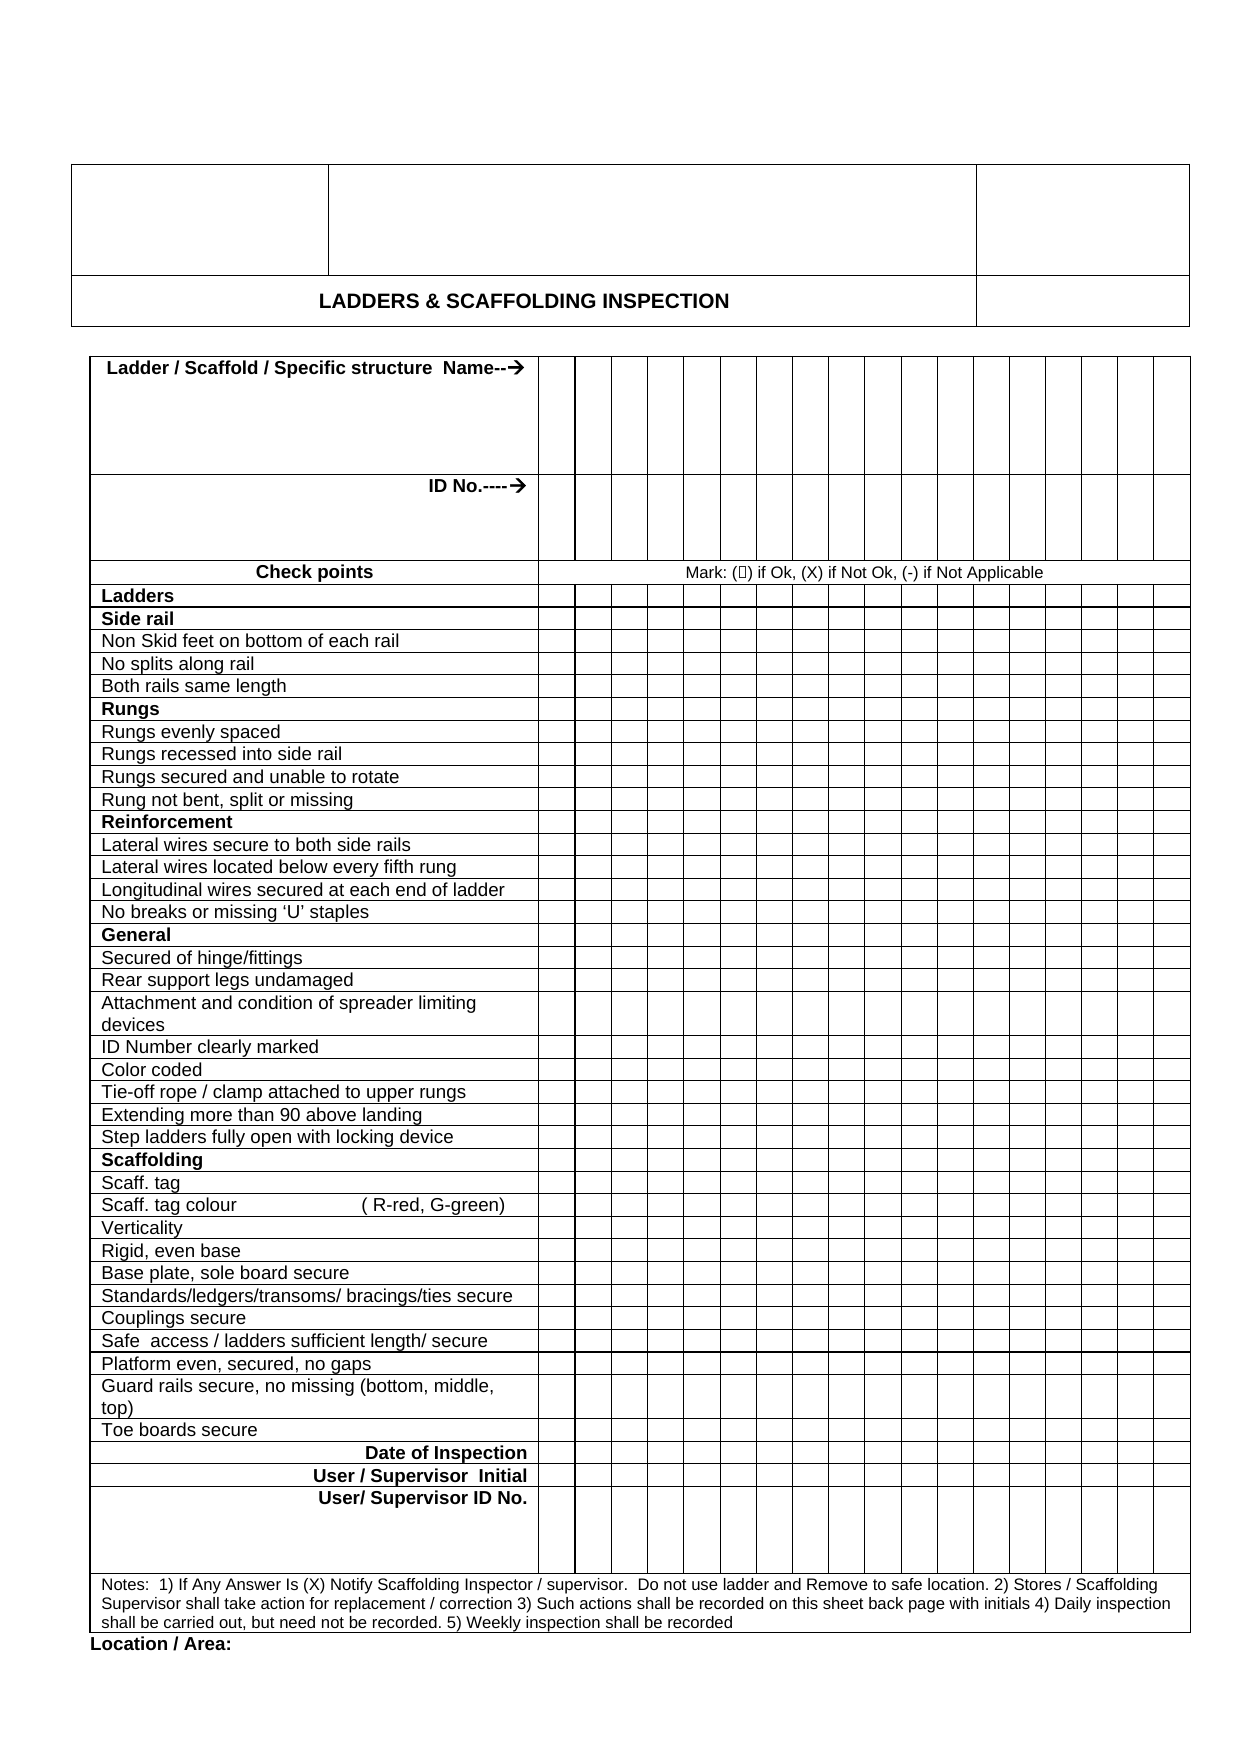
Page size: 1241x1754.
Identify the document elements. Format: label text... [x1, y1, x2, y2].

table_cell [757, 1353, 792, 1374]
table_cell [1118, 1419, 1153, 1441]
table_cell [1154, 1262, 1190, 1283]
table_cell [938, 1172, 973, 1193]
table_cell Check points [91, 561, 538, 584]
table_cell [721, 1149, 756, 1171]
table_cell [684, 675, 720, 697]
table_cell [576, 1149, 611, 1171]
table_cell [1082, 630, 1117, 652]
table_cell [721, 879, 756, 900]
table_cell [648, 608, 683, 629]
table_header [1118, 357, 1153, 474]
table_cell [865, 834, 901, 855]
table_cell [1082, 1036, 1117, 1057]
table_cell [974, 834, 1009, 855]
table_cell [938, 1149, 973, 1171]
table_cell [684, 1330, 720, 1351]
table_cell [1118, 947, 1153, 968]
table_cell [576, 608, 611, 629]
table_cell Both rails same length [91, 675, 538, 697]
table_cell [612, 675, 647, 697]
table_cell [684, 811, 720, 832]
table_cell [648, 1194, 683, 1216]
table_cell [576, 1036, 611, 1057]
table_cell [612, 653, 647, 674]
table_cell [793, 901, 828, 923]
table_cell [757, 630, 792, 652]
table_cell [938, 788, 973, 810]
table_cell Toe boards secure [91, 1419, 538, 1441]
table_cell [974, 1285, 1009, 1306]
table_cell [938, 743, 973, 765]
table_cell [974, 992, 1009, 1035]
table_cell [793, 698, 828, 719]
table_cell [721, 766, 756, 787]
table_cell [1010, 1442, 1045, 1463]
table_cell [612, 475, 647, 560]
table_cell [721, 811, 756, 832]
table_cell [576, 969, 611, 991]
table_cell [829, 1059, 864, 1080]
table_cell [539, 1104, 574, 1125]
table_cell [576, 856, 611, 878]
table_cell [1010, 1126, 1045, 1148]
table_cell [865, 1487, 901, 1573]
table_cell [1082, 1217, 1117, 1238]
table_cell [938, 1217, 973, 1238]
table_cell [938, 1419, 973, 1441]
table_cell [974, 1172, 1009, 1193]
table_cell [902, 947, 937, 968]
table_cell [612, 1126, 647, 1148]
table_cell [974, 1375, 1009, 1418]
table_cell [974, 969, 1009, 991]
table_cell [539, 1464, 574, 1486]
table_cell [1118, 675, 1153, 697]
table_cell [684, 947, 720, 968]
table_cell [576, 475, 611, 560]
table_cell [1082, 1239, 1117, 1261]
table_cell [539, 743, 574, 765]
table_cell [974, 630, 1009, 652]
table_cell [1010, 1262, 1045, 1283]
table_cell [865, 766, 901, 787]
table_cell ID Number clearly marked [91, 1036, 538, 1057]
table_cell [974, 585, 1009, 606]
table_cell [1154, 947, 1190, 968]
table_cell [1082, 901, 1117, 923]
table_cell [721, 1285, 756, 1306]
table_cell [793, 1330, 828, 1351]
table_cell [576, 1217, 611, 1238]
table_cell [1118, 743, 1153, 765]
table_cell [1082, 1464, 1117, 1486]
table_cell [757, 1126, 792, 1148]
table_cell [938, 675, 973, 697]
table_cell [539, 1419, 574, 1441]
table_cell [829, 992, 864, 1035]
table_cell [721, 1194, 756, 1216]
table_cell [865, 1285, 901, 1306]
table_cell [721, 1330, 756, 1351]
table_cell [757, 1172, 792, 1193]
table_cell [902, 1442, 937, 1463]
table_cell [576, 924, 611, 946]
table_cell [865, 1330, 901, 1351]
table_header [1010, 357, 1045, 474]
table_cell [793, 834, 828, 855]
table_cell [1118, 1126, 1153, 1148]
table_cell [1154, 1149, 1190, 1171]
table_cell [1082, 1353, 1117, 1374]
table_cell [1118, 1442, 1153, 1463]
table_cell [539, 788, 574, 810]
table_cell [1046, 1059, 1081, 1080]
table_cell [1046, 1172, 1081, 1193]
table_cell [902, 1036, 937, 1057]
table_cell [1046, 1307, 1081, 1329]
table_cell [793, 992, 828, 1035]
table_cell [1154, 811, 1190, 832]
table_cell [684, 879, 720, 900]
table_cell [612, 1217, 647, 1238]
table_cell [938, 1353, 973, 1374]
table_cell [829, 811, 864, 832]
table_cell [938, 1307, 973, 1329]
table_cell [1046, 1081, 1081, 1103]
table_cell [974, 1194, 1009, 1216]
table_cell [757, 608, 792, 629]
table_cell [974, 1262, 1009, 1283]
table_cell [539, 992, 574, 1035]
table_cell [938, 992, 973, 1035]
table_cell [539, 675, 574, 697]
table_cell [793, 1353, 828, 1374]
table_cell [865, 969, 901, 991]
table_cell [974, 766, 1009, 787]
table_cell [757, 1330, 792, 1351]
table_cell [721, 1353, 756, 1374]
table_cell [757, 1419, 792, 1441]
table_cell [539, 1059, 574, 1080]
table_cell [757, 834, 792, 855]
table_cell [757, 1081, 792, 1103]
table_cell [612, 585, 647, 606]
table_cell [757, 1262, 792, 1283]
table_cell [865, 1149, 901, 1171]
table_cell [757, 653, 792, 674]
table_cell [1118, 969, 1153, 991]
table_cell [1010, 475, 1045, 560]
table_cell [648, 924, 683, 946]
table_cell [576, 788, 611, 810]
table_cell [1010, 1104, 1045, 1125]
table_cell [902, 901, 937, 923]
table_cell [829, 675, 864, 697]
table_cell [902, 743, 937, 765]
table_cell [829, 1239, 864, 1261]
table_cell [1154, 585, 1190, 606]
table_cell [539, 1442, 574, 1463]
table_cell [612, 608, 647, 629]
table_cell [902, 1285, 937, 1306]
table_cell [1010, 1217, 1045, 1238]
table_cell [1082, 1194, 1117, 1216]
table_cell [865, 1059, 901, 1080]
table_cell [648, 992, 683, 1035]
table_cell [1154, 1217, 1190, 1238]
table_header [974, 357, 1009, 474]
table_cell [1154, 992, 1190, 1035]
table_cell [576, 1353, 611, 1374]
table_cell [938, 1194, 973, 1216]
table_cell [1118, 901, 1153, 923]
table_cell [793, 969, 828, 991]
table_cell [829, 1194, 864, 1216]
table_cell [648, 743, 683, 765]
table_cell [757, 924, 792, 946]
text Location / Area: [90, 1633, 1150, 1654]
table_cell Scaffolding [91, 1149, 538, 1171]
table_cell [865, 1464, 901, 1486]
table_cell [829, 1126, 864, 1148]
table_cell [1046, 856, 1081, 878]
table_cell [757, 721, 792, 742]
table_cell [1046, 766, 1081, 787]
table_cell [721, 653, 756, 674]
table_cell [1082, 608, 1117, 629]
table_cell [539, 969, 574, 991]
table_cell [1082, 811, 1117, 832]
table_cell [793, 924, 828, 946]
table_cell [539, 608, 574, 629]
table_cell [1010, 766, 1045, 787]
table_cell [829, 1217, 864, 1238]
table_cell [612, 1104, 647, 1125]
table_cell [1082, 992, 1117, 1035]
table_cell [1154, 1442, 1190, 1463]
table_cell Ladders [91, 585, 538, 606]
table_cell [1154, 608, 1190, 629]
table_cell [1082, 879, 1117, 900]
table_cell [539, 924, 574, 946]
table_cell [648, 675, 683, 697]
table_cell [1010, 879, 1045, 900]
table_cell [1046, 1375, 1081, 1418]
table_cell [938, 1442, 973, 1463]
table_cell Rungs secured and unable to rotate [91, 766, 538, 787]
table_cell [1118, 1353, 1153, 1374]
table_cell [938, 811, 973, 832]
table_cell [539, 1353, 574, 1374]
table_cell [974, 1217, 1009, 1238]
table_cell [865, 653, 901, 674]
table_cell [974, 788, 1009, 810]
table_cell [721, 969, 756, 991]
table_cell [612, 698, 647, 719]
table_cell [938, 1262, 973, 1283]
table_cell [974, 1419, 1009, 1441]
table_cell [793, 1239, 828, 1261]
table_cell [1154, 743, 1190, 765]
table_cell [1082, 1126, 1117, 1148]
table_cell [902, 585, 937, 606]
table_cell [1082, 1149, 1117, 1171]
table_cell [1082, 475, 1117, 560]
table_cell [902, 879, 937, 900]
table_cell [974, 1126, 1009, 1148]
table_cell [974, 1149, 1009, 1171]
table_cell [721, 1036, 756, 1057]
table_cell [1046, 1285, 1081, 1306]
table_cell [1118, 475, 1153, 560]
table_cell [902, 766, 937, 787]
table_cell [1046, 1262, 1081, 1283]
table_cell [1046, 1442, 1081, 1463]
table_cell Rigid, even base [91, 1239, 538, 1261]
table_cell [938, 1464, 973, 1486]
table_cell [1046, 992, 1081, 1035]
table_cell [757, 811, 792, 832]
table_cell [829, 1262, 864, 1283]
table_cell [757, 585, 792, 606]
table_cell [974, 608, 1009, 629]
table_cell [793, 1217, 828, 1238]
table_cell [1082, 834, 1117, 855]
table_cell [938, 698, 973, 719]
table_cell [902, 969, 937, 991]
table_cell [938, 475, 973, 560]
table_cell [829, 879, 864, 900]
table_cell [539, 630, 574, 652]
table_cell Scaff. tag colour ( R-red, G-green) [91, 1194, 538, 1216]
table_cell Step ladders fully open with locking device [91, 1126, 538, 1148]
table_cell User / Supervisor Initial [91, 1464, 538, 1486]
table_header [793, 357, 828, 474]
table_cell [793, 947, 828, 968]
table_cell [1154, 675, 1190, 697]
table_cell [1118, 924, 1153, 946]
table_cell [1046, 1239, 1081, 1261]
table_cell [684, 834, 720, 855]
table_cell [757, 1285, 792, 1306]
table_cell [612, 1442, 647, 1463]
table_cell [1046, 1330, 1081, 1351]
table_header Ladder / Scaffold / Specific structure Name-- [91, 357, 538, 474]
table_cell [648, 1149, 683, 1171]
table_cell [829, 1081, 864, 1103]
table_cell [829, 1442, 864, 1463]
table_cell [1154, 766, 1190, 787]
table_cell [721, 1104, 756, 1125]
table_cell [721, 630, 756, 652]
table_cell [576, 1307, 611, 1329]
table_cell [539, 585, 574, 606]
table_cell [757, 1059, 792, 1080]
table_cell [1046, 834, 1081, 855]
table_cell [902, 1375, 937, 1418]
table_cell [1082, 1285, 1117, 1306]
table_cell [1118, 1464, 1153, 1486]
table_cell [938, 969, 973, 991]
table_cell [829, 924, 864, 946]
table_cell Rung not bent, split or missing [91, 788, 538, 810]
table_cell [684, 1307, 720, 1329]
table_cell [1046, 879, 1081, 900]
table_cell [1082, 1172, 1117, 1193]
table_cell [1118, 766, 1153, 787]
table_cell [1046, 788, 1081, 810]
table_header [648, 357, 683, 474]
table_cell [865, 1307, 901, 1329]
table_cell [1154, 1375, 1190, 1418]
table_cell [793, 1104, 828, 1125]
table_cell [539, 1172, 574, 1193]
table_cell [721, 856, 756, 878]
table_cell [865, 811, 901, 832]
table_cell [974, 675, 1009, 697]
table_cell [865, 585, 901, 606]
table_cell [1118, 1307, 1153, 1329]
table_cell [938, 901, 973, 923]
table_cell [721, 1442, 756, 1463]
table_cell [1046, 1353, 1081, 1374]
table_cell [829, 856, 864, 878]
table_cell [1046, 1126, 1081, 1148]
table_cell [684, 585, 720, 606]
table_cell [721, 924, 756, 946]
table_cell [829, 901, 864, 923]
table_cell [648, 1464, 683, 1486]
table_cell [902, 698, 937, 719]
table_cell [865, 1217, 901, 1238]
table_cell [648, 1036, 683, 1057]
table_cell [648, 1307, 683, 1329]
table_cell [1010, 856, 1045, 878]
table_cell [539, 856, 574, 878]
table_cell [938, 1487, 973, 1573]
table_cell [1154, 1487, 1190, 1573]
table_cell [829, 1036, 864, 1057]
table_cell [1118, 630, 1153, 652]
table_cell [576, 585, 611, 606]
table_cell [1154, 834, 1190, 855]
table_cell [612, 743, 647, 765]
table_cell [576, 1375, 611, 1418]
table_cell [1010, 608, 1045, 629]
table_cell [865, 1081, 901, 1103]
table_cell [1118, 856, 1153, 878]
table_cell [684, 721, 720, 742]
table_cell [902, 630, 937, 652]
table_cell [793, 1375, 828, 1418]
table_cell [793, 1081, 828, 1103]
table_cell [721, 675, 756, 697]
table_cell [1154, 969, 1190, 991]
table_header [757, 357, 792, 474]
table_cell [902, 788, 937, 810]
table_cell [974, 743, 1009, 765]
table_cell [829, 1330, 864, 1351]
table_cell [721, 608, 756, 629]
table_cell [684, 924, 720, 946]
table_cell [865, 1375, 901, 1418]
table_cell [684, 1149, 720, 1171]
table_cell [648, 721, 683, 742]
table_cell [1118, 992, 1153, 1035]
table_cell [612, 947, 647, 968]
table_cell [902, 1330, 937, 1351]
table_cell [974, 1036, 1009, 1057]
table_cell [684, 1464, 720, 1486]
table_cell [1082, 1262, 1117, 1283]
table_cell [757, 1036, 792, 1057]
table_cell [684, 1194, 720, 1216]
table_cell [648, 766, 683, 787]
table_cell [829, 1375, 864, 1418]
table_cell Date of Inspection [91, 1442, 538, 1463]
table_cell [865, 675, 901, 697]
table_cell [612, 1330, 647, 1351]
table_cell [974, 1081, 1009, 1103]
table_cell [576, 698, 611, 719]
table_cell [648, 1419, 683, 1441]
table_cell [757, 1487, 792, 1573]
table_cell [1118, 1285, 1153, 1306]
table_cell [865, 1239, 901, 1261]
table_cell [793, 879, 828, 900]
table_cell [1154, 901, 1190, 923]
table_cell [648, 1104, 683, 1125]
table_cell [1118, 1375, 1153, 1418]
table_cell [829, 698, 864, 719]
table_cell [539, 1262, 574, 1283]
table_cell [793, 811, 828, 832]
table_cell [576, 811, 611, 832]
table_cell [902, 653, 937, 674]
table_cell [612, 924, 647, 946]
table_cell [648, 856, 683, 878]
table_cell [865, 1262, 901, 1283]
table_cell [757, 1194, 792, 1216]
table_cell [612, 1353, 647, 1374]
table_cell [1082, 1330, 1117, 1351]
table_cell [539, 721, 574, 742]
table_cell [1046, 969, 1081, 991]
table_cell [1082, 766, 1117, 787]
table_cell [539, 1375, 574, 1418]
table_cell Side rail [91, 608, 538, 629]
table_cell [721, 698, 756, 719]
table_cell Rungs recessed into side rail [91, 743, 538, 765]
table_cell [576, 1172, 611, 1193]
table_cell [757, 1307, 792, 1329]
table_cell [793, 1464, 828, 1486]
table_cell [539, 1239, 574, 1261]
table_cell [902, 1262, 937, 1283]
table_cell [1118, 811, 1153, 832]
table_cell [1010, 788, 1045, 810]
table_cell [902, 1104, 937, 1125]
table_cell [576, 834, 611, 855]
table_cell [974, 1104, 1009, 1125]
table_cell [1118, 608, 1153, 629]
table_cell [865, 743, 901, 765]
table_cell [648, 947, 683, 968]
table_cell [576, 1330, 611, 1351]
table_cell [576, 1126, 611, 1148]
table_cell [1010, 1419, 1045, 1441]
table_header [829, 357, 864, 474]
table_cell [648, 698, 683, 719]
table_cell [1046, 1036, 1081, 1057]
table_cell Reinforcement [91, 811, 538, 832]
table_cell [539, 1149, 574, 1171]
table_cell [865, 630, 901, 652]
table_cell [612, 1239, 647, 1261]
table_cell [1154, 1239, 1190, 1261]
table_cell [1046, 1104, 1081, 1125]
table_cell [648, 630, 683, 652]
table_cell [757, 1239, 792, 1261]
table_cell [829, 1464, 864, 1486]
table_cell [721, 585, 756, 606]
table_cell Longitudinal wires secured at each end of ladder [91, 879, 538, 900]
table_cell [1118, 879, 1153, 900]
table_cell [1046, 630, 1081, 652]
table_cell [793, 1194, 828, 1216]
table_cell [902, 1464, 937, 1486]
table_cell Rear support legs undamaged [91, 969, 538, 991]
table_cell [1118, 721, 1153, 742]
table_cell [793, 721, 828, 742]
table_cell [1154, 1081, 1190, 1103]
table_cell [829, 608, 864, 629]
table_cell [1154, 1036, 1190, 1057]
table_cell [974, 924, 1009, 946]
table_cell [829, 1307, 864, 1329]
table_cell [684, 1081, 720, 1103]
table_cell [1046, 1149, 1081, 1171]
table_cell [829, 766, 864, 787]
table_cell [974, 1353, 1009, 1374]
table_cell [1082, 675, 1117, 697]
table_cell [1082, 1104, 1117, 1125]
table_cell [1082, 721, 1117, 742]
table_cell [757, 1104, 792, 1125]
table_cell [757, 675, 792, 697]
table_cell [721, 1419, 756, 1441]
table_cell Lateral wires located below every fifth rung [91, 856, 538, 878]
table_cell [938, 766, 973, 787]
table_cell Base plate, sole board secure [91, 1262, 538, 1283]
table_cell [684, 901, 720, 923]
table_cell ID No.---- [91, 475, 538, 560]
table_cell [576, 879, 611, 900]
table_cell [539, 1307, 574, 1329]
table_cell [865, 1104, 901, 1125]
table_cell Notes: 1) If Any Answer Is (X) Notify Scaffolding Inspector / supervisor. Do not use ladder and Remove to safe location. 2) Stores / Scaffolding Supervisor shall take action for replacement / correction 3) Such actions shall be recorded on this sheet back page with initials 4) Daily inspection shall be carried out, but need not be recorded. 5) Weekly inspection shall be recorded [91, 1574, 1190, 1632]
table_cell [938, 1285, 973, 1306]
table_cell [539, 1487, 574, 1573]
table_cell No breaks or missing ‘U’ staples [91, 901, 538, 923]
table_cell [1082, 924, 1117, 946]
table_cell [974, 1464, 1009, 1486]
table_cell [757, 743, 792, 765]
table_cell [684, 1239, 720, 1261]
table_cell [1010, 1375, 1045, 1418]
table_cell [1154, 721, 1190, 742]
table_cell [865, 1036, 901, 1057]
table_cell [612, 1487, 647, 1573]
table_cell [1118, 1487, 1153, 1573]
table_cell [865, 698, 901, 719]
table_cell [1010, 947, 1045, 968]
table_cell Secured of hinge/fittings [91, 947, 538, 968]
table_cell [1046, 721, 1081, 742]
table_cell [938, 1375, 973, 1418]
table_cell [757, 856, 792, 878]
table_header [865, 357, 901, 474]
table_cell [684, 1442, 720, 1463]
table_cell [648, 1375, 683, 1418]
table_cell [1118, 698, 1153, 719]
table_cell [1082, 1081, 1117, 1103]
table_cell [938, 1104, 973, 1125]
table_cell [1010, 901, 1045, 923]
table_cell [1154, 1285, 1190, 1306]
table_cell [1154, 1307, 1190, 1329]
table_cell [1082, 1307, 1117, 1329]
table_cell [829, 1149, 864, 1171]
table_cell [1046, 1419, 1081, 1441]
table_cell [612, 992, 647, 1035]
table_cell [829, 1419, 864, 1441]
table_cell [721, 947, 756, 968]
table_cell [1010, 992, 1045, 1035]
table_cell [539, 1081, 574, 1103]
table_cell [1118, 1081, 1153, 1103]
table_cell [757, 788, 792, 810]
table_cell [612, 1375, 647, 1418]
table_cell [757, 1375, 792, 1418]
table_cell [757, 766, 792, 787]
table_cell [793, 856, 828, 878]
table_cell [793, 475, 828, 560]
table_cell [612, 766, 647, 787]
table_cell [648, 1217, 683, 1238]
table_header [1154, 357, 1190, 474]
table_cell [539, 698, 574, 719]
table_cell [1082, 653, 1117, 674]
table_cell [1010, 675, 1045, 697]
table_cell [757, 475, 792, 560]
table_cell [1154, 1126, 1190, 1148]
table_cell [974, 475, 1009, 560]
table_cell [648, 1285, 683, 1306]
table_cell [576, 630, 611, 652]
table_cell [539, 475, 574, 560]
table_cell [865, 947, 901, 968]
table_cell [648, 811, 683, 832]
table_cell [1118, 1262, 1153, 1283]
table_cell [865, 1172, 901, 1193]
table_cell [721, 1239, 756, 1261]
table_cell [576, 1285, 611, 1306]
table_cell [539, 766, 574, 787]
table_cell [1118, 1036, 1153, 1057]
table_cell [648, 1172, 683, 1193]
table_header [612, 357, 647, 474]
table_cell [974, 1059, 1009, 1080]
table_cell [539, 1330, 574, 1351]
table_cell [684, 969, 720, 991]
table_cell [829, 721, 864, 742]
table_cell General [91, 924, 538, 946]
table_cell [684, 856, 720, 878]
table_cell [684, 743, 720, 765]
table_cell [684, 1262, 720, 1283]
table_cell [1010, 1059, 1045, 1080]
table_cell [612, 811, 647, 832]
table_cell [793, 1307, 828, 1329]
table_cell [974, 721, 1009, 742]
table_cell [1010, 834, 1045, 855]
table_cell [1154, 1419, 1190, 1441]
table_cell [1154, 1104, 1190, 1125]
table_cell [793, 608, 828, 629]
table_cell [865, 1419, 901, 1441]
table_cell [1010, 653, 1045, 674]
table_cell [684, 1104, 720, 1125]
table_cell [757, 698, 792, 719]
table_cell [539, 879, 574, 900]
table_cell [974, 698, 1009, 719]
table_cell [612, 969, 647, 991]
table_cell Attachment and condition of spreader limiting devices [91, 992, 538, 1035]
table_cell [974, 879, 1009, 900]
table_cell [829, 788, 864, 810]
table_cell [829, 947, 864, 968]
table_cell [1118, 1239, 1153, 1261]
table_cell [1010, 1172, 1045, 1193]
table_cell [721, 992, 756, 1035]
table_cell [684, 698, 720, 719]
table_cell [684, 1375, 720, 1418]
table_cell [612, 1464, 647, 1486]
table_cell [539, 653, 574, 674]
table_cell [648, 1487, 683, 1573]
table_cell [829, 1172, 864, 1193]
table_cell [974, 947, 1009, 968]
table_cell [684, 788, 720, 810]
table_cell Verticality [91, 1217, 538, 1238]
table_cell [1154, 788, 1190, 810]
table_cell [793, 630, 828, 652]
table_cell [902, 675, 937, 697]
table_cell [829, 969, 864, 991]
table_cell [757, 947, 792, 968]
table_cell [938, 879, 973, 900]
table_cell [721, 788, 756, 810]
table_cell [902, 1307, 937, 1329]
table_cell [1154, 630, 1190, 652]
table_cell [539, 834, 574, 855]
table_cell [1154, 1353, 1190, 1374]
table_cell [1118, 1217, 1153, 1238]
table_cell Rungs [91, 698, 538, 719]
table_cell [1010, 1464, 1045, 1486]
table_cell [684, 1036, 720, 1057]
table_cell [1010, 630, 1045, 652]
table_cell [1082, 1059, 1117, 1080]
table_cell [902, 856, 937, 878]
table_cell [539, 1194, 574, 1216]
table_cell [576, 1081, 611, 1103]
table_cell [938, 1059, 973, 1080]
table_cell [1082, 1419, 1117, 1441]
table_cell [865, 608, 901, 629]
table_cell [576, 1239, 611, 1261]
table_cell [684, 766, 720, 787]
table_cell [721, 1172, 756, 1193]
table_cell [612, 1149, 647, 1171]
table_cell Safe access / ladders sufficient length/ secure [91, 1330, 538, 1351]
table_header [684, 357, 720, 474]
table_cell [539, 947, 574, 968]
table_cell [576, 1487, 611, 1573]
table_cell [974, 1239, 1009, 1261]
table_cell [1010, 1487, 1045, 1573]
table_cell [1046, 1217, 1081, 1238]
table_header [1082, 357, 1117, 474]
table_cell [684, 653, 720, 674]
table_cell [865, 992, 901, 1035]
table_cell [721, 1487, 756, 1573]
table_cell [648, 834, 683, 855]
table_cell [1046, 475, 1081, 560]
table_cell [576, 1104, 611, 1125]
table_cell [938, 1330, 973, 1351]
table_cell [576, 1059, 611, 1080]
table_cell [974, 811, 1009, 832]
table_cell [1082, 788, 1117, 810]
table_cell [1154, 475, 1190, 560]
table_cell [1010, 1353, 1045, 1374]
table_cell [829, 1487, 864, 1573]
table_cell [757, 1149, 792, 1171]
table_cell [902, 992, 937, 1035]
table_cell [721, 1307, 756, 1329]
table_cell [612, 856, 647, 878]
table_cell [757, 1217, 792, 1238]
table_cell [1010, 698, 1045, 719]
table_cell [1082, 947, 1117, 968]
table_cell [612, 1059, 647, 1080]
table_cell [902, 1217, 937, 1238]
table_cell Non Skid feet on bottom of each rail [91, 630, 538, 652]
table_cell [829, 1353, 864, 1374]
table_cell [902, 608, 937, 629]
table_cell [902, 834, 937, 855]
table_cell [938, 1239, 973, 1261]
table_cell [793, 1262, 828, 1283]
table_cell [974, 1487, 1009, 1573]
table_cell [684, 1172, 720, 1193]
table_cell [793, 1442, 828, 1463]
table_cell [902, 924, 937, 946]
table_cell [648, 1442, 683, 1463]
table_cell [648, 969, 683, 991]
table_cell [1118, 1172, 1153, 1193]
table_cell [938, 608, 973, 629]
table_cell [648, 901, 683, 923]
table_cell [902, 721, 937, 742]
table_cell Color coded [91, 1059, 538, 1080]
table_cell [576, 1464, 611, 1486]
table_cell [1010, 969, 1045, 991]
table_cell [1046, 1487, 1081, 1573]
table_cell [612, 834, 647, 855]
table_cell Tie-off rope / clamp attached to upper rungs [91, 1081, 538, 1103]
table_cell [974, 1330, 1009, 1351]
table_cell [757, 879, 792, 900]
table_cell Extending more than 90 above landing [91, 1104, 538, 1125]
table_cell [829, 475, 864, 560]
table_cell [539, 901, 574, 923]
table_header [576, 357, 611, 474]
table_cell [902, 1419, 937, 1441]
table_cell [902, 1239, 937, 1261]
table_cell User/ Supervisor ID No. [91, 1487, 538, 1573]
table_cell [1010, 1307, 1045, 1329]
table_cell [974, 901, 1009, 923]
table_cell [612, 1036, 647, 1057]
table_cell [648, 788, 683, 810]
table_cell [721, 1126, 756, 1148]
table_cell [576, 1194, 611, 1216]
table_cell [1010, 743, 1045, 765]
table_cell [938, 924, 973, 946]
table_cell [648, 1239, 683, 1261]
table_cell [612, 901, 647, 923]
table_cell [902, 1172, 937, 1193]
table_cell [1118, 1059, 1153, 1080]
table_cell Mark: () if Ok, (X) if Not Ok, (-) if Not Applicable [539, 561, 1190, 584]
table_cell No splits along rail [91, 653, 538, 674]
table_cell [1046, 901, 1081, 923]
table_cell [612, 630, 647, 652]
table_cell [829, 743, 864, 765]
table_cell [684, 1059, 720, 1080]
table_cell [1118, 1149, 1153, 1171]
table_cell [684, 608, 720, 629]
table_cell [1154, 856, 1190, 878]
table_cell [865, 1442, 901, 1463]
table_cell [1082, 698, 1117, 719]
table_cell [612, 1285, 647, 1306]
table_cell [1118, 1104, 1153, 1125]
table_cell Guard rails secure, no missing (bottom, middle, top) [91, 1375, 538, 1418]
table_cell [1010, 924, 1045, 946]
table_cell [1118, 585, 1153, 606]
table_cell [865, 475, 901, 560]
table_cell [684, 1419, 720, 1441]
table_cell [793, 1059, 828, 1080]
table_cell [721, 721, 756, 742]
table_cell [1154, 924, 1190, 946]
table_cell [938, 585, 973, 606]
table_cell [1046, 743, 1081, 765]
table_cell [1010, 1330, 1045, 1351]
table_header [902, 357, 937, 474]
table_cell Lateral wires secure to both side rails [91, 834, 538, 855]
table_cell [576, 992, 611, 1035]
table_cell [1046, 924, 1081, 946]
table_cell [1118, 1330, 1153, 1351]
table_cell [1010, 1285, 1045, 1306]
table_cell [576, 1262, 611, 1283]
table_cell [865, 1194, 901, 1216]
table_cell [612, 1262, 647, 1283]
table_cell [1046, 1194, 1081, 1216]
table_cell [721, 834, 756, 855]
table_cell [1082, 1487, 1117, 1573]
table_cell [793, 1036, 828, 1057]
table_cell [576, 901, 611, 923]
table_cell Platform even, secured, no gaps [91, 1353, 538, 1374]
table_cell [902, 1194, 937, 1216]
table_cell [721, 1375, 756, 1418]
table_cell [648, 1126, 683, 1148]
table_cell [1010, 1081, 1045, 1103]
table_cell [757, 1442, 792, 1463]
table_cell [576, 947, 611, 968]
table_cell [612, 1081, 647, 1103]
table_cell [576, 766, 611, 787]
table_cell [612, 1419, 647, 1441]
table_cell [902, 1353, 937, 1374]
table_cell [902, 811, 937, 832]
table_cell [1118, 653, 1153, 674]
table_cell [684, 1126, 720, 1148]
table_cell [938, 1036, 973, 1057]
table_header [721, 357, 756, 474]
table_cell [902, 475, 937, 560]
table_cell [612, 879, 647, 900]
table_cell [938, 653, 973, 674]
table_cell [757, 1464, 792, 1486]
table_cell [721, 475, 756, 560]
table_cell [793, 743, 828, 765]
table_cell [1118, 788, 1153, 810]
table_cell [1154, 1330, 1190, 1351]
table_cell [684, 630, 720, 652]
table_cell [648, 653, 683, 674]
table_cell [1154, 1464, 1190, 1486]
table_cell [539, 1285, 574, 1306]
table_header [539, 357, 574, 474]
table_cell [576, 1442, 611, 1463]
table_cell [721, 1262, 756, 1283]
table_cell [1082, 1442, 1117, 1463]
table_cell [974, 1442, 1009, 1463]
table_cell [757, 969, 792, 991]
table_cell [1154, 1172, 1190, 1193]
table_cell [1118, 834, 1153, 855]
table_cell [721, 1464, 756, 1486]
table_cell [1082, 585, 1117, 606]
table_cell [938, 630, 973, 652]
table_cell [1082, 1375, 1117, 1418]
table_cell [793, 1149, 828, 1171]
table_cell [1010, 1036, 1045, 1057]
table_cell [1046, 608, 1081, 629]
table_cell [612, 1307, 647, 1329]
table_cell [902, 1487, 937, 1573]
table_cell [902, 1126, 937, 1148]
table_cell [1046, 653, 1081, 674]
table_cell [721, 1059, 756, 1080]
table_cell [938, 856, 973, 878]
table_cell [721, 901, 756, 923]
table_cell [793, 1172, 828, 1193]
table_cell [1046, 811, 1081, 832]
table_cell [793, 1487, 828, 1573]
table_cell [612, 788, 647, 810]
table_cell Scaff. tag [91, 1172, 538, 1193]
table_cell [1082, 969, 1117, 991]
table_cell [793, 766, 828, 787]
table_cell [793, 585, 828, 606]
table_cell [793, 1419, 828, 1441]
table_cell [684, 992, 720, 1035]
table_cell [938, 947, 973, 968]
table_cell [1010, 1239, 1045, 1261]
table_cell [721, 1081, 756, 1103]
table_cell [1154, 879, 1190, 900]
table_cell [1010, 1194, 1045, 1216]
table_cell [829, 653, 864, 674]
table_cell [648, 475, 683, 560]
table_cell [974, 1307, 1009, 1329]
table_cell [1046, 947, 1081, 968]
table_cell [865, 879, 901, 900]
table_cell [1046, 698, 1081, 719]
table_cell [793, 1285, 828, 1306]
table_cell [938, 721, 973, 742]
table_cell [684, 1487, 720, 1573]
table_cell [938, 834, 973, 855]
table_cell [648, 1081, 683, 1103]
table_cell [612, 1172, 647, 1193]
table_cell [648, 585, 683, 606]
table_cell [829, 834, 864, 855]
table_cell [576, 743, 611, 765]
table_cell [1010, 1149, 1045, 1171]
table_cell [902, 1059, 937, 1080]
table_cell [865, 924, 901, 946]
table_cell [865, 1353, 901, 1374]
table_cell [576, 675, 611, 697]
table_cell [757, 901, 792, 923]
table_cell [612, 721, 647, 742]
table_cell [1082, 856, 1117, 878]
table_cell [829, 1104, 864, 1125]
table_cell [1154, 698, 1190, 719]
table_cell [1154, 653, 1190, 674]
table_header [1046, 357, 1081, 474]
table_cell [865, 901, 901, 923]
table_cell [793, 1126, 828, 1148]
table_cell [684, 1217, 720, 1238]
table_cell [648, 1059, 683, 1080]
table_cell [902, 1149, 937, 1171]
table_cell [829, 1285, 864, 1306]
table_cell [539, 1126, 574, 1148]
table_cell Standards/ledgers/transoms/ bracings/ties secure [91, 1285, 538, 1306]
table_cell [1010, 721, 1045, 742]
table_cell [793, 788, 828, 810]
table_cell [938, 1081, 973, 1103]
table_header [938, 357, 973, 474]
table_cell [684, 475, 720, 560]
table_cell [576, 653, 611, 674]
table_cell [648, 1262, 683, 1283]
table_cell [648, 1353, 683, 1374]
table_cell [1154, 1059, 1190, 1080]
table_cell [865, 856, 901, 878]
table_cell [539, 1036, 574, 1057]
table_cell [684, 1285, 720, 1306]
table_cell [865, 788, 901, 810]
table_cell [1082, 743, 1117, 765]
table_cell [1046, 1464, 1081, 1486]
table_cell [757, 992, 792, 1035]
table_cell [829, 630, 864, 652]
table_cell [938, 1126, 973, 1148]
table_cell [576, 721, 611, 742]
table_cell [1046, 585, 1081, 606]
table_cell [1010, 585, 1045, 606]
table_cell Couplings secure [91, 1307, 538, 1329]
table_cell [974, 653, 1009, 674]
table_cell [1046, 675, 1081, 697]
table_cell [974, 856, 1009, 878]
table_cell [829, 585, 864, 606]
table_cell [648, 1330, 683, 1351]
table_cell [1118, 1194, 1153, 1216]
table_cell [793, 675, 828, 697]
table_cell [576, 1419, 611, 1441]
table_cell [539, 811, 574, 832]
table_cell [865, 1126, 901, 1148]
table_cell [539, 1217, 574, 1238]
table_cell [1154, 1194, 1190, 1216]
table_cell [684, 1353, 720, 1374]
table_cell [1010, 811, 1045, 832]
table_cell [648, 879, 683, 900]
table_cell [793, 653, 828, 674]
table_cell [721, 743, 756, 765]
table_cell [902, 1081, 937, 1103]
table_cell Rungs evenly spaced [91, 721, 538, 742]
table_cell [721, 1217, 756, 1238]
table_cell [612, 1194, 647, 1216]
table_cell [865, 721, 901, 742]
